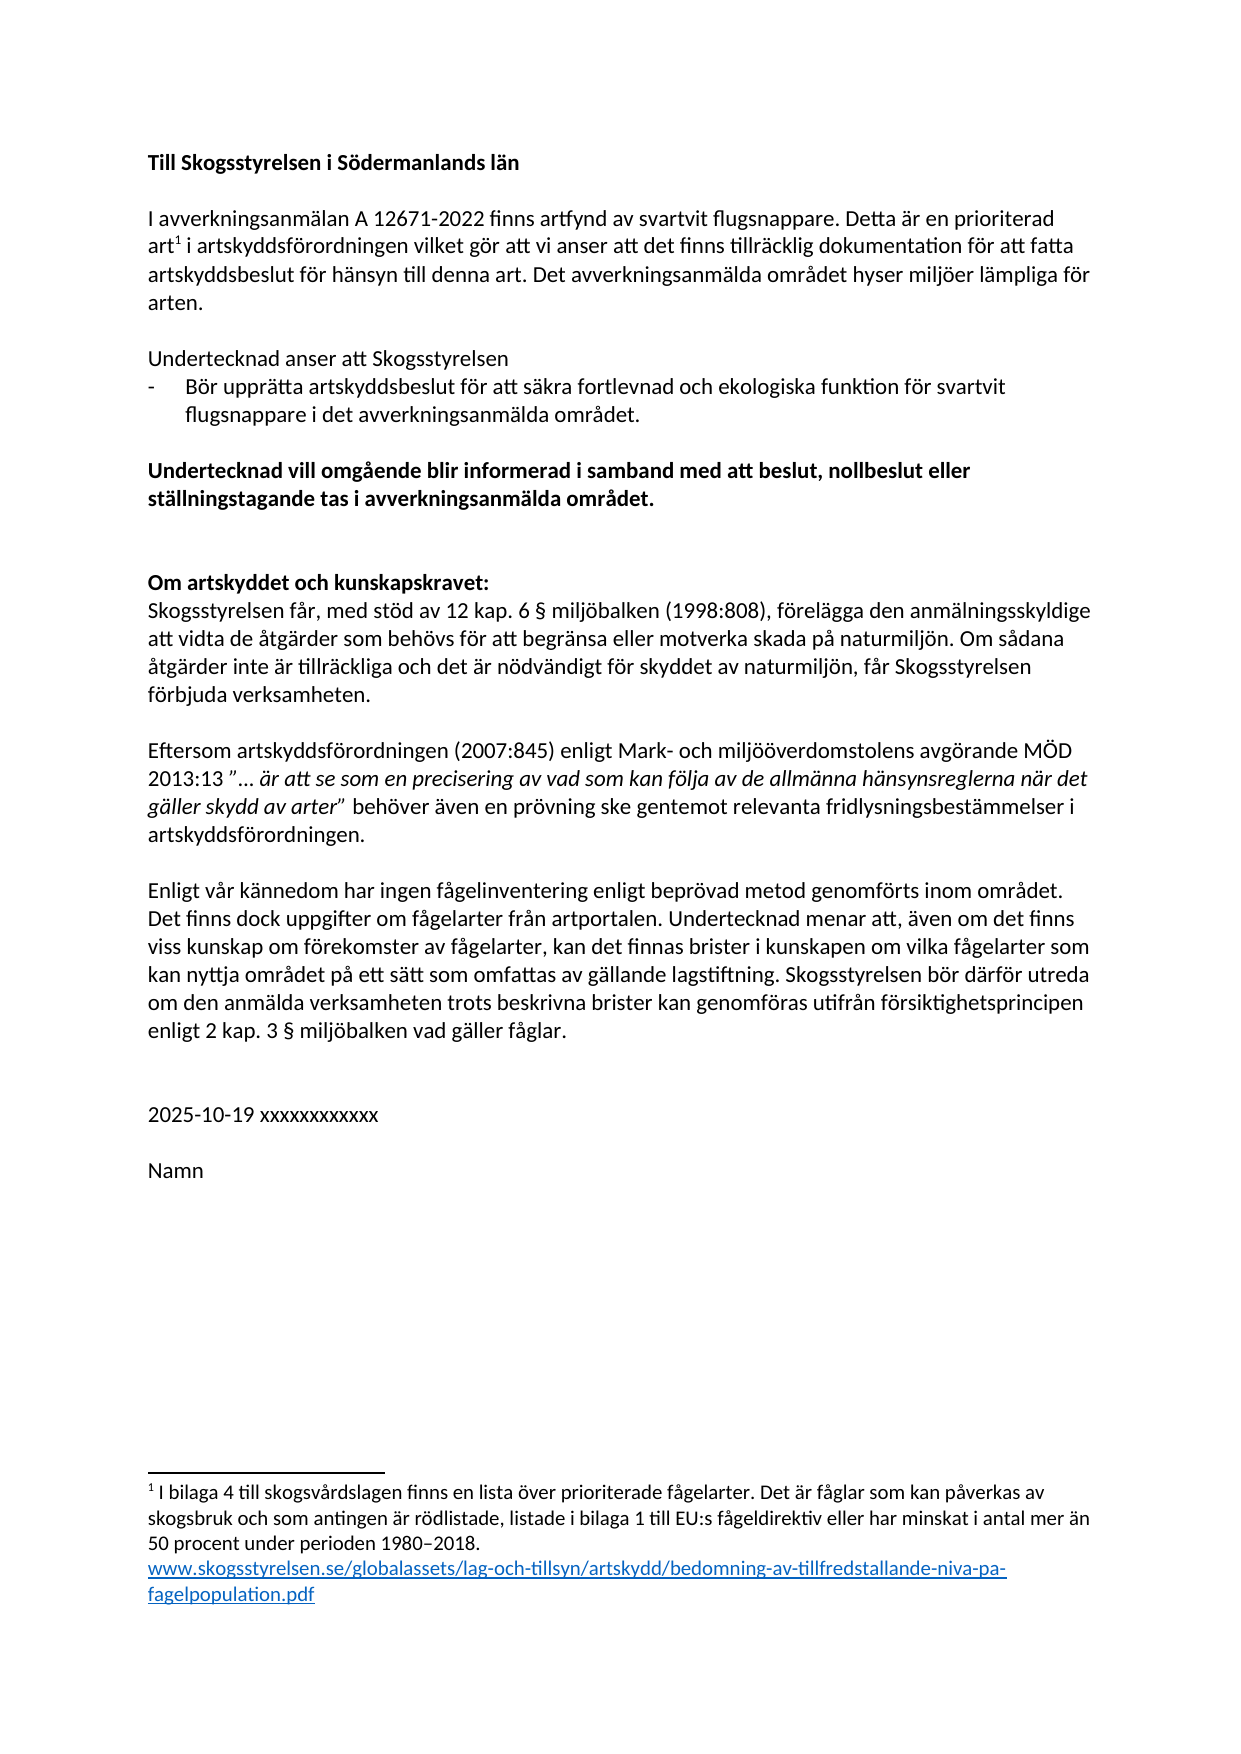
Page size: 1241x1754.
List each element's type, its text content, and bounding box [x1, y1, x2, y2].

text I avverkningsanmälan A 12671-2022 finns artfynd av svartvit flugsnappare. Detta är en prioriterad art i artskyddsförordningen vilket gör att vi anser att det finns tillräcklig dokumentation för att fatta artskyddsbeslut för hänsyn till denna art. Det avverkningsanmälda området hyser miljöer lämpliga för arten. [148, 204, 1093, 316]
text 2025-10-19 xxxxxxxxxxxx [148, 1100, 1093, 1128]
text Om artskyddet och kunskapskravet: [148, 568, 1093, 596]
text Eftersom artskyddsförordningen (2007:845) enligt Mark- och miljööverdomstolens avgörande MÖD 2013:13 ”… är att se som en precisering av vad som kan följa av de allmänna hänsynsreglerna när det [148, 736, 1093, 792]
text Undertecknad anser att Skogsstyrelsen [148, 344, 1093, 372]
text Namn [148, 1156, 1093, 1184]
list Bör upprätta artskyddsbeslut för att säkra fortlevnad och ekologiska funktion för svartvit flugsnappare i det avverkningsanmälda området. [148, 372, 1093, 428]
text Skogsstyrelsen får, med stöd av 12 kap. 6 § miljöbalken (1998:808), förelägga den anmälningsskyldige att vidta de åtgärder som behövs för att begränsa eller motverka skada på naturmiljön. Om sådana åtgärder inte är tillräckliga och det är nödvändigt för skyddet av naturmiljön, får Skogsstyrelsen förbjuda verksamheten. [148, 596, 1093, 708]
text Undertecknad vill omgående blir informerad i samband med att beslut, nollbeslut eller ställningstagande tas i avverkningsanmälda området. [148, 456, 1093, 512]
text gäller skydd av arter” behöver även en prövning ske gentemot relevanta fridlysningsbestämmelser i artskyddsförordningen. [148, 792, 1093, 848]
text Enligt vår kännedom har ingen fågelinventering enligt beprövad metod genomförts inom området. Det finns dock uppgifter om fågelarter från artportalen. Undertecknad menar att, även om det finns viss kunskap om förekomster av fågelarter, kan det finnas brister i kunskapen om vilka fågelarter som kan nyttja området på ett sätt som omfattas av gällande lagstiftning. Skogsstyrelsen bör därför utreda om den anmälda verksamheten trots beskrivna brister kan genomföras utifrån försiktighetsprincipen enligt 2 kap. 3 § miljöbalken vad gäller fåglar. [148, 876, 1093, 1044]
text Till Skogsstyrelsen i Södermanlands län [148, 148, 1093, 176]
